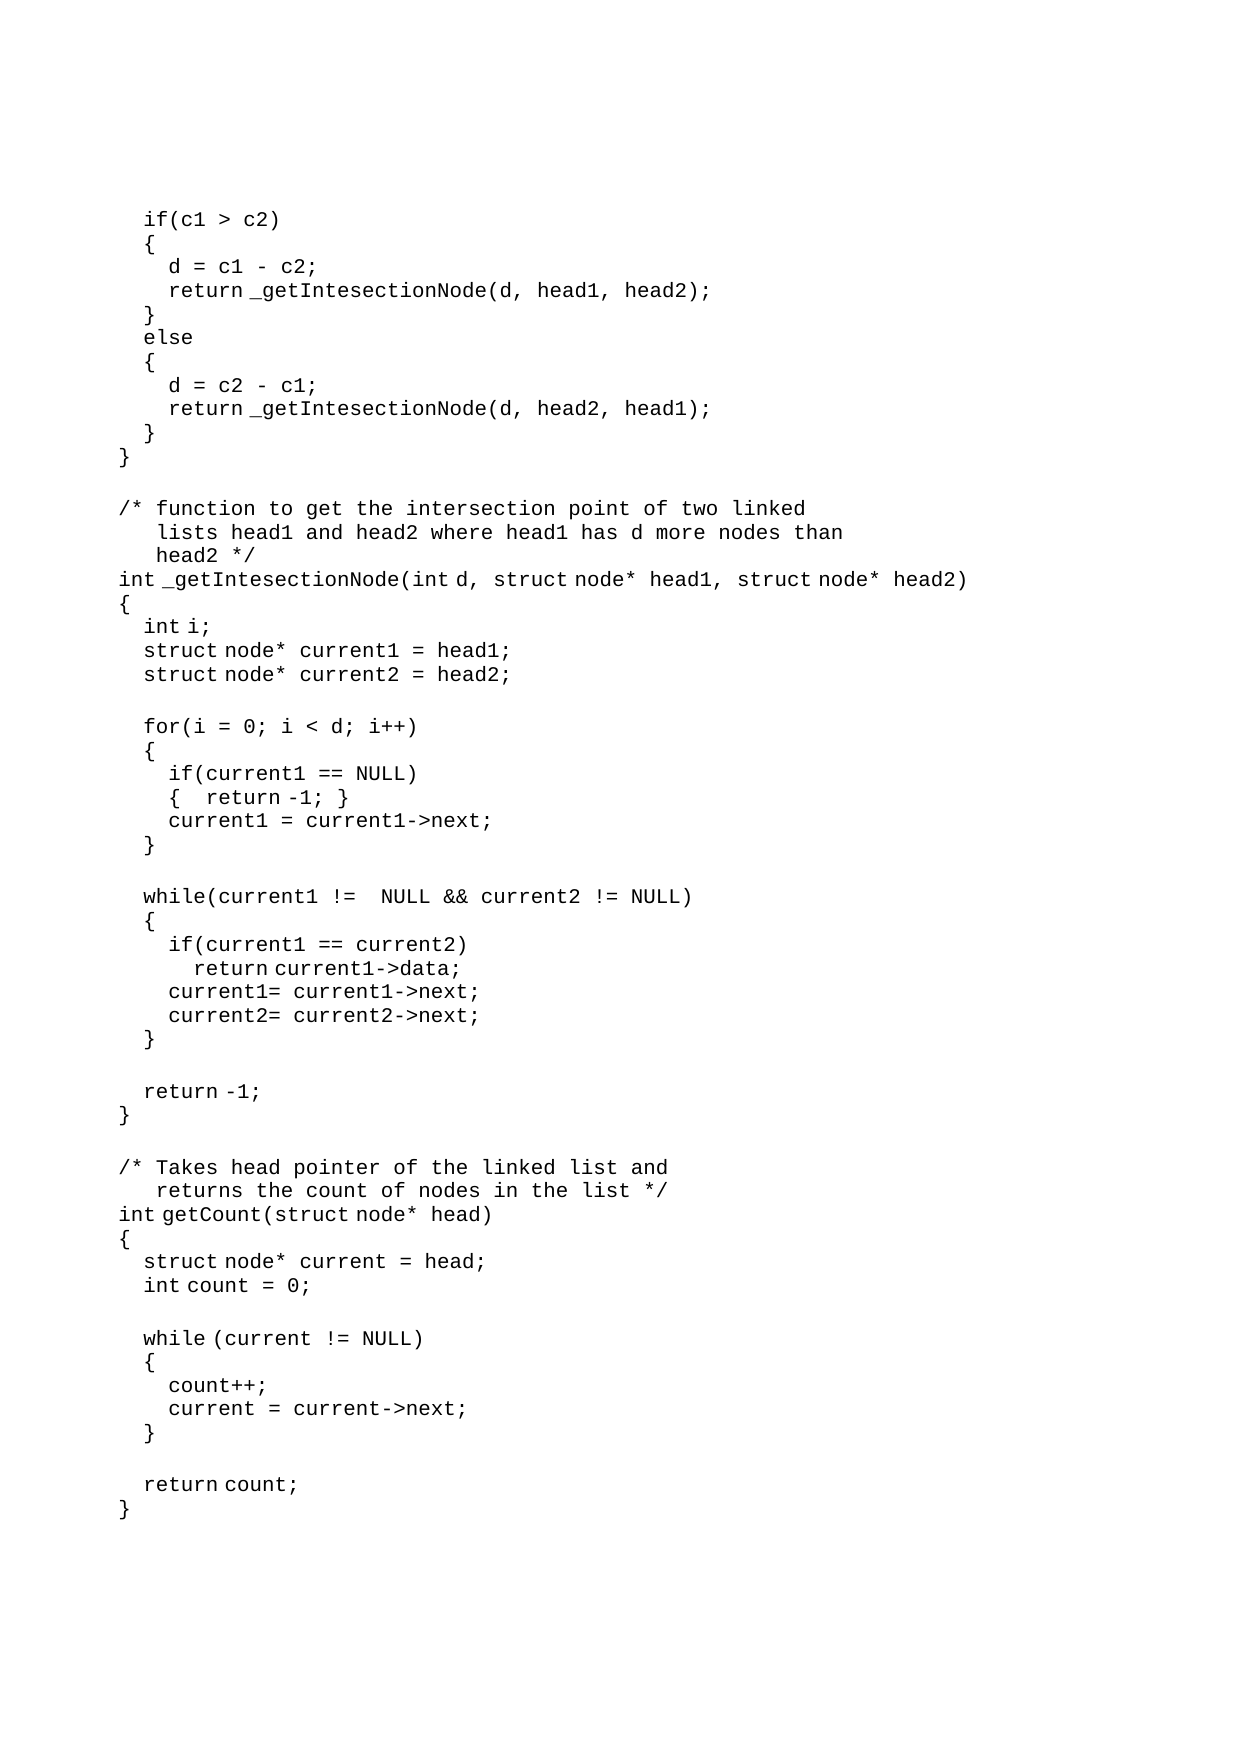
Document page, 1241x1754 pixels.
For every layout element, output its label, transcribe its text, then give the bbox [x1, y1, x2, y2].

text { [118, 351, 1122, 375]
text current1= current1->next; [118, 981, 1122, 1005]
text current = current->next; [118, 1398, 1122, 1422]
text if(c1 > c2) [118, 209, 1122, 233]
text { [118, 233, 1122, 256]
text struct node* current = head; [118, 1251, 1122, 1275]
text } [118, 304, 1122, 327]
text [118, 498, 1122, 522]
text for(i = 0; i < d; i++) [118, 716, 1122, 739]
text else [118, 327, 1122, 351]
text return count; [118, 1474, 1122, 1498]
text int count = 0; [118, 1275, 1122, 1299]
text return _getIntesectionNode(d, head1, head2); [118, 280, 1122, 304]
text return _getIntesectionNode(d, head2, head1); [118, 398, 1122, 422]
text d = c1 - c2; [118, 256, 1122, 280]
text struct node* current1 = head1; [118, 640, 1122, 663]
text } [118, 1028, 1122, 1052]
text { return -1; } [118, 787, 1122, 811]
text d = c2 - c1; [118, 375, 1122, 398]
text } [118, 1104, 1122, 1128]
text /* Takes head pointer of the linked list and [118, 1157, 1122, 1181]
text while(current1 != NULL && current2 != NULL) [118, 887, 1122, 910]
text } [118, 834, 1122, 858]
text int _getIntesectionNode(int d, struct node* head1, struct node* head2) [118, 569, 1122, 593]
text return -1; [118, 1081, 1122, 1104]
text { [118, 739, 1122, 763]
text } [118, 422, 1122, 446]
text { [118, 1351, 1122, 1375]
text count++; [118, 1375, 1122, 1398]
text lists head1 and head2 where head1 has d more nodes than [118, 522, 1122, 545]
text { [118, 1228, 1122, 1251]
text } [118, 446, 1122, 469]
text return current1->data; [118, 957, 1122, 981]
text returns the count of nodes in the list */ [118, 1181, 1122, 1204]
text while (current != NULL) [118, 1327, 1122, 1351]
text struct node* current2 = head2; [118, 663, 1122, 687]
text { [118, 910, 1122, 934]
text } [118, 1422, 1122, 1446]
text int getCount(struct node* head) [118, 1204, 1122, 1228]
text } [118, 1498, 1122, 1522]
text head2 */ [118, 545, 1122, 569]
text current2= current2->next; [118, 1005, 1122, 1028]
text { [118, 593, 1122, 616]
text if(current1 == current2) [118, 934, 1122, 957]
text int i; [118, 616, 1122, 640]
text current1 = current1->next; [118, 811, 1122, 834]
text if(current1 == NULL) [118, 763, 1122, 787]
